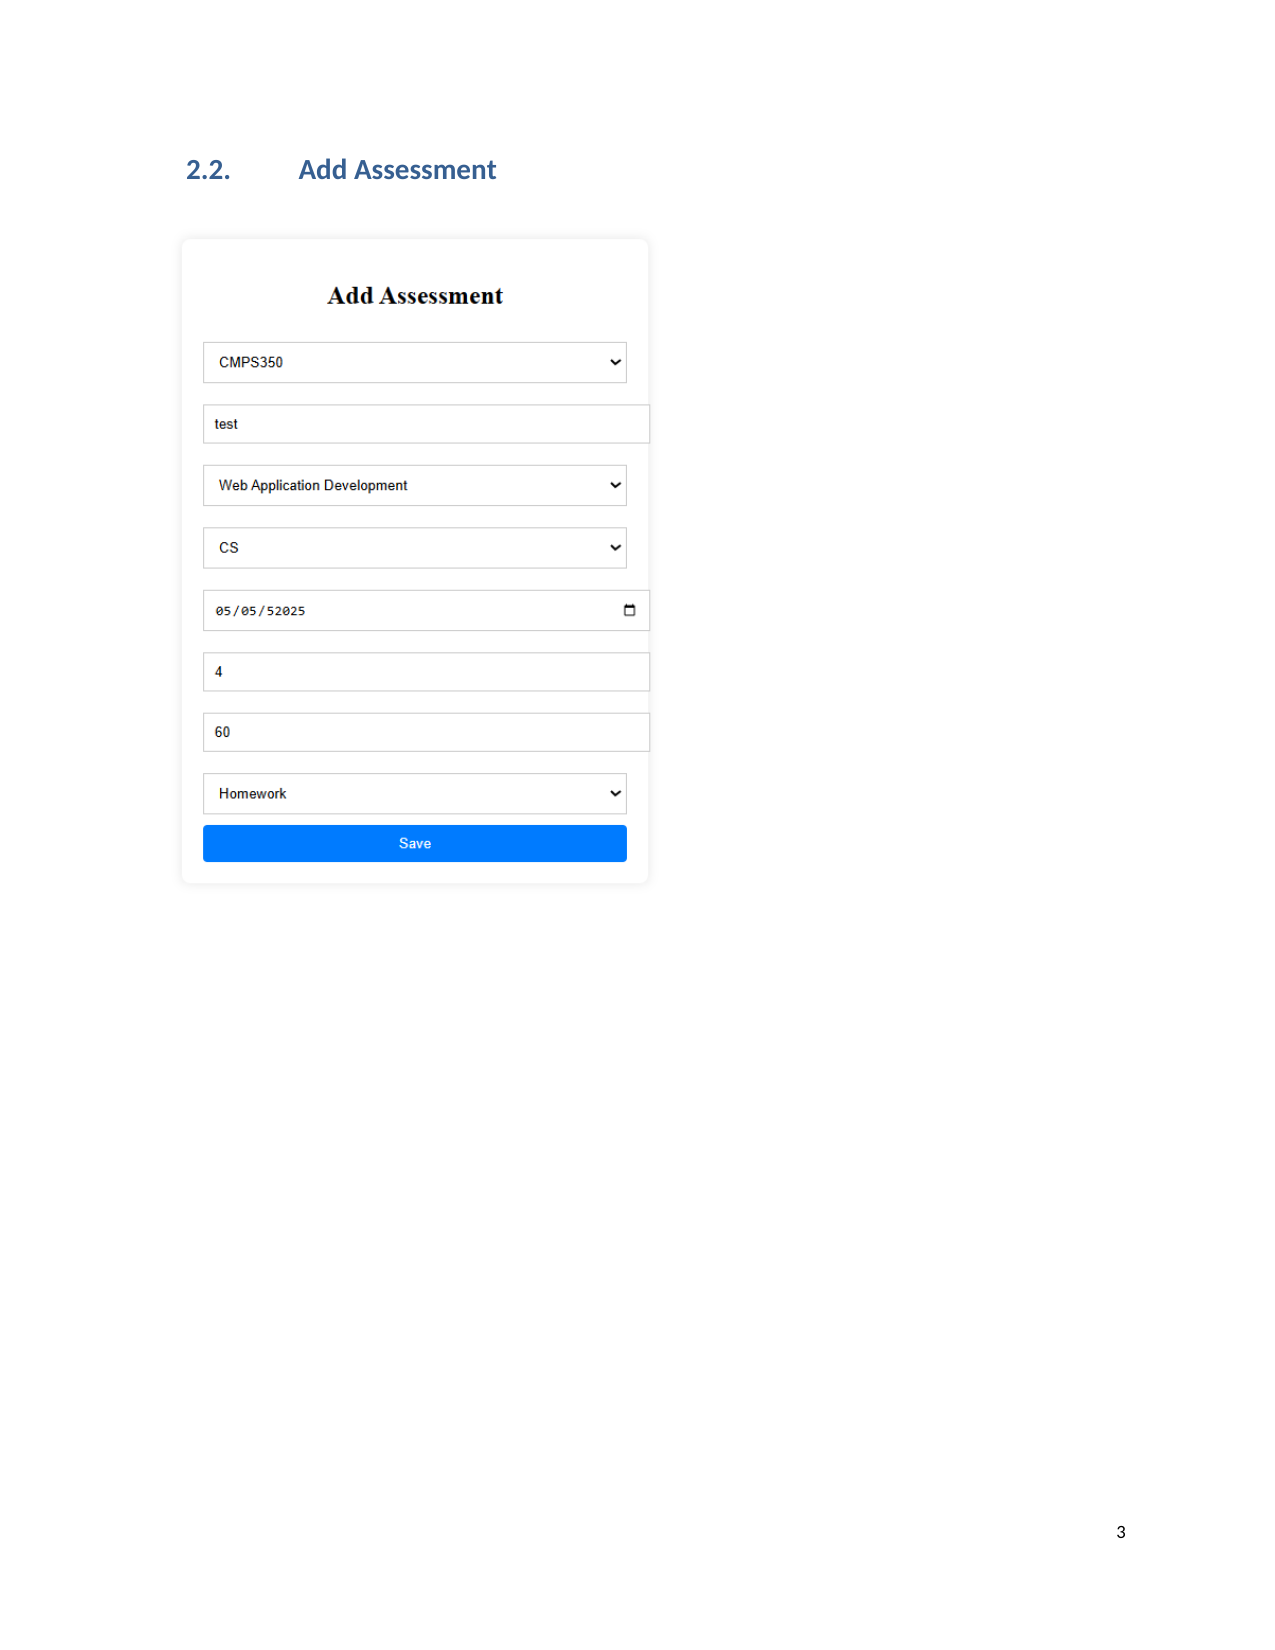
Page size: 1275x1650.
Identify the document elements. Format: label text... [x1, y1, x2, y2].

subtitle Add Assessment [186, 151, 1154, 187]
picture [148, 202, 698, 914]
